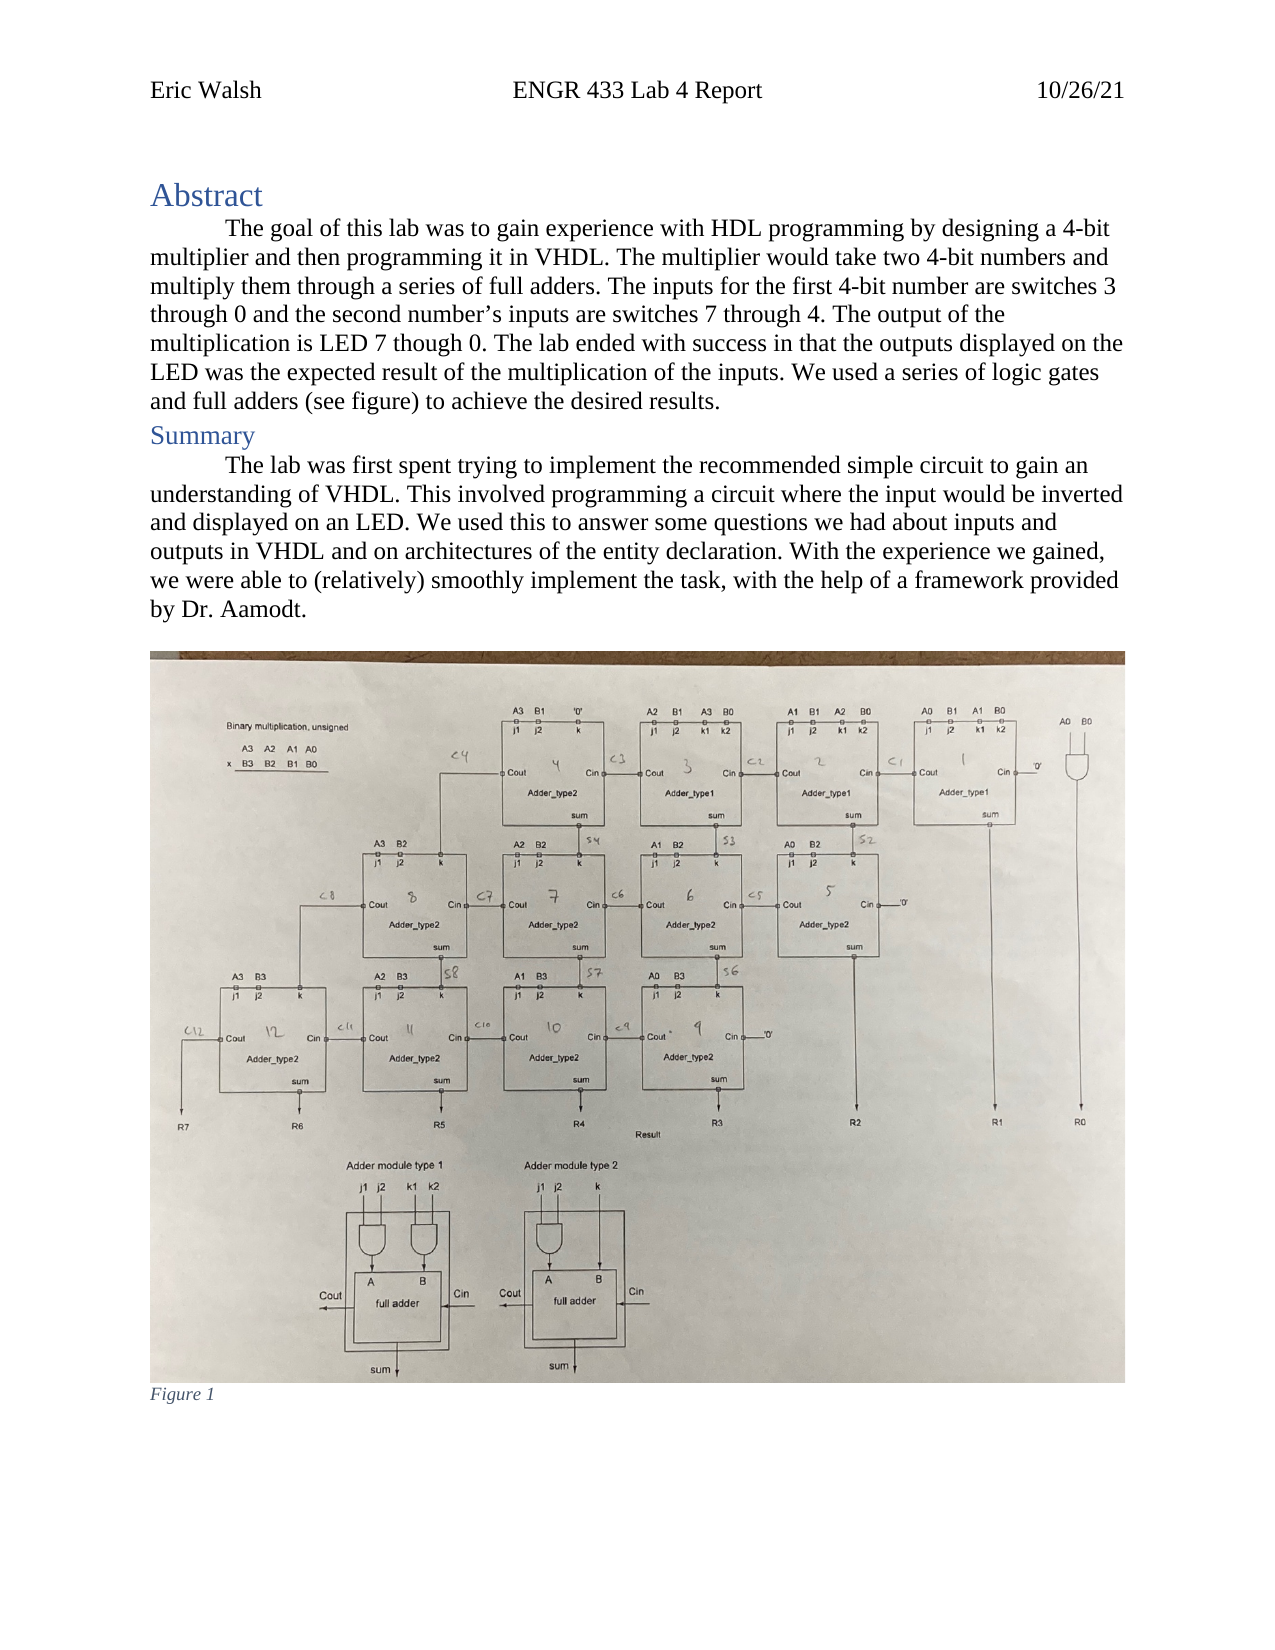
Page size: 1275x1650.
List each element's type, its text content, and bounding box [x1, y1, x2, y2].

picture [150, 651, 1125, 1383]
text The goal of this lab was to gain experience with HDL programming by designing a 4-bit multiplier and then programming it in VHDL. The multiplier would take two 4-bit numbers and multiply them through a series of full adders. The inputs for the first 4-bit number are switches 3 through 0 and the second number’s inputs are switches 7 through 4. The output of the multiplication is LED 7 though 0. The lab ended with success in that the outputs displayed on the LED was the expected result of the multiplication of the inputs. We used a series of logic gates and full adders (see figure) to achieve the desired results. [150, 213, 1125, 414]
subtitle Summary [150, 419, 1125, 450]
subtitle Abstract [150, 175, 1125, 213]
text Figure 1 [150, 1383, 1125, 1404]
text The lab was first spent trying to implement the recommended simple circuit to gain an understanding of VHDL. This involved programming a circuit where the input would be inverted and displayed on an LED. We used this to answer some questions we had about inputs and outputs in VHDL and on architectures of the entity declaration. With the experience we gained, we were able to (relatively) smoothly implement the task, with the help of a framework provided by Dr. Aamodt. [150, 450, 1125, 622]
